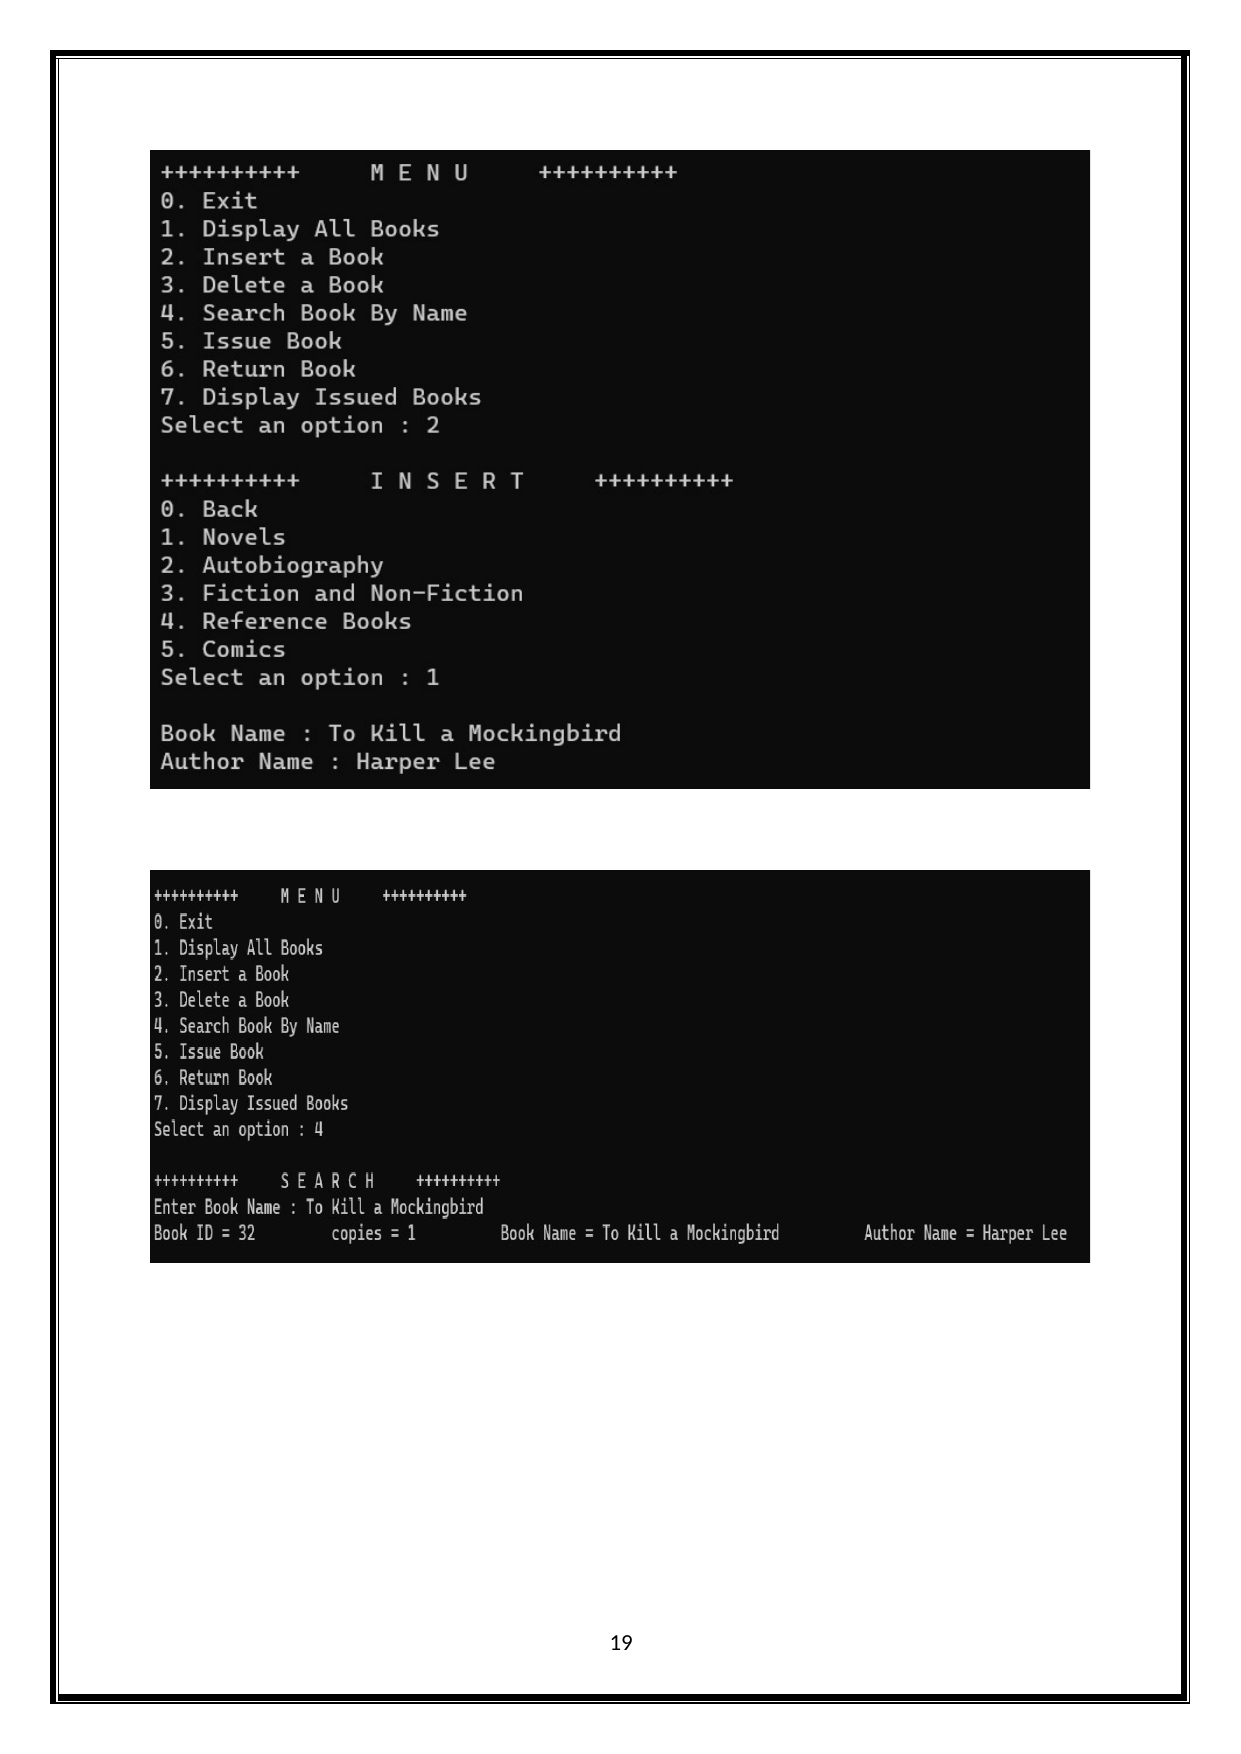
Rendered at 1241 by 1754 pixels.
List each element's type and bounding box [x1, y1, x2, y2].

picture [150, 870, 1091, 1263]
picture [150, 150, 1091, 789]
